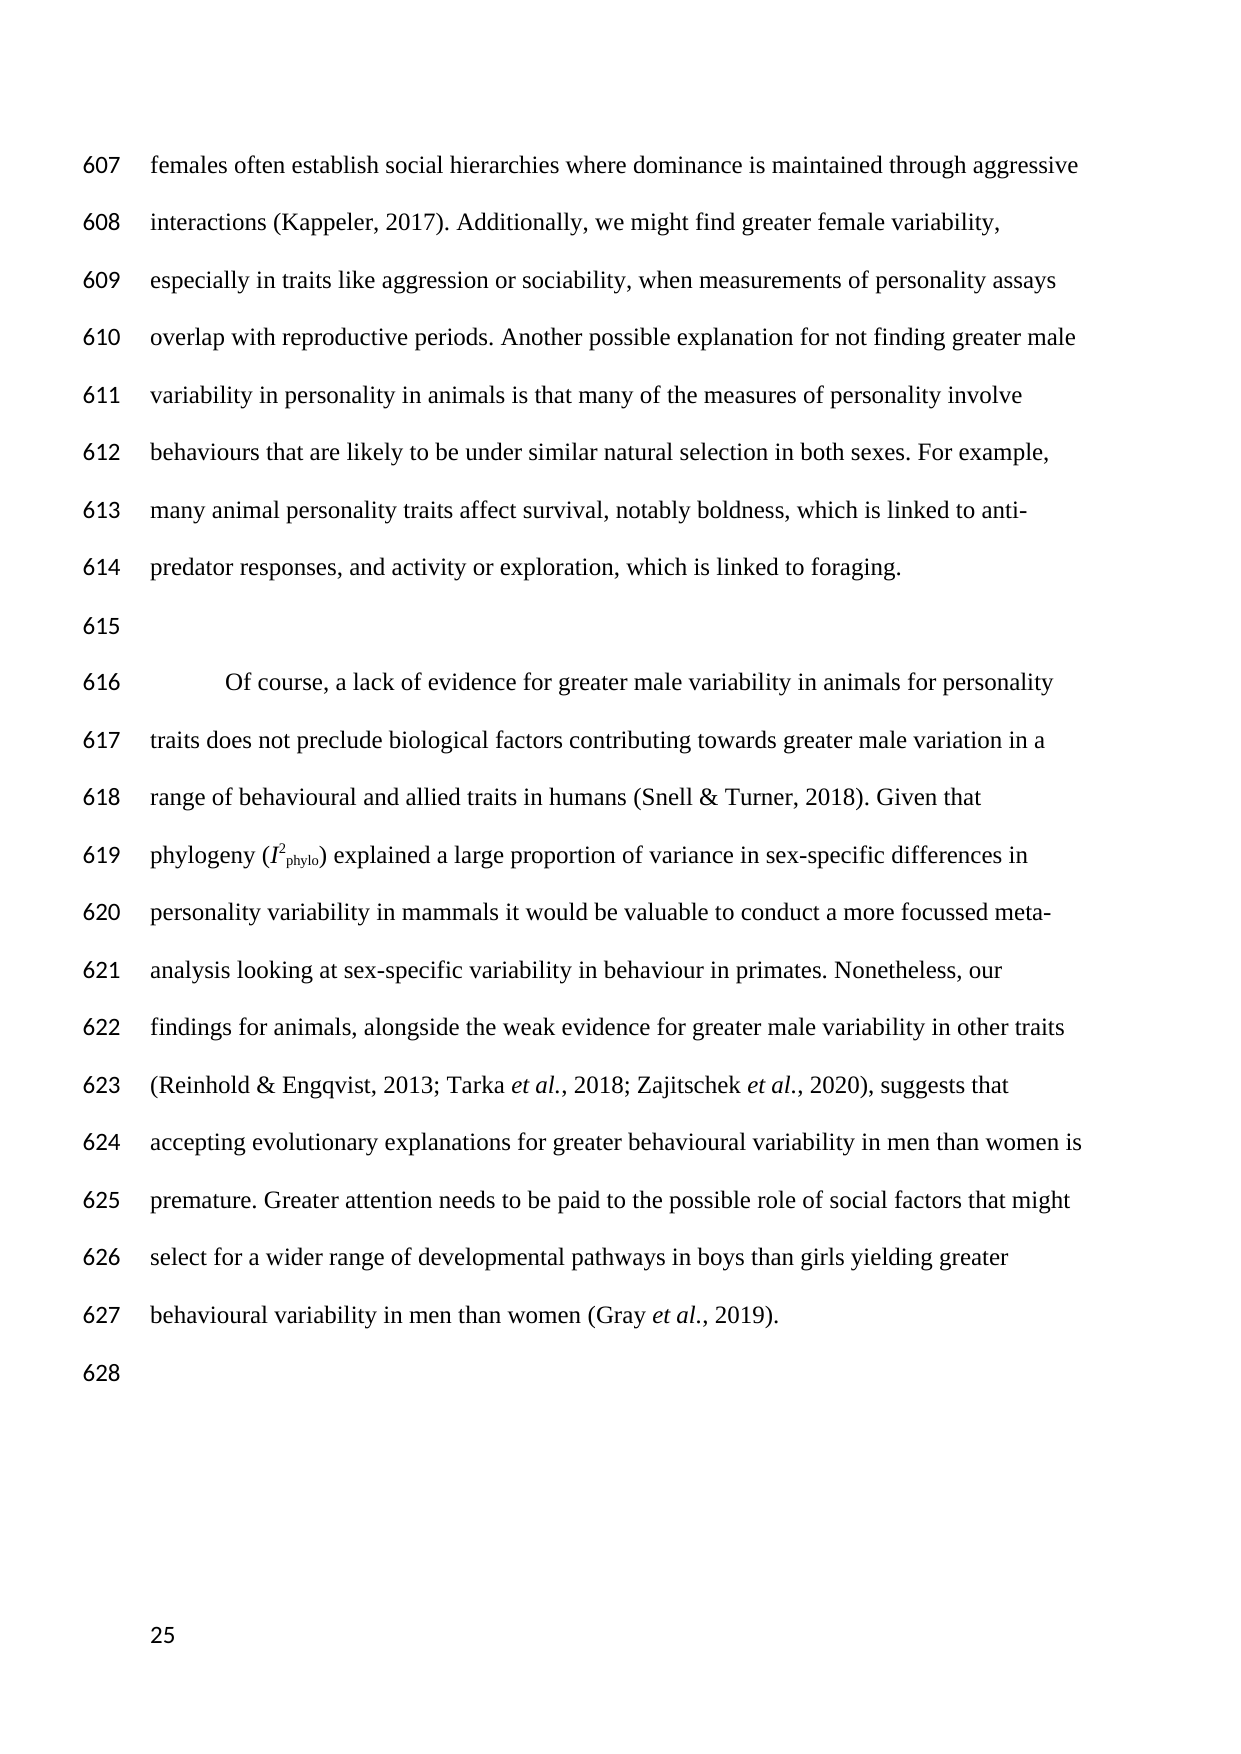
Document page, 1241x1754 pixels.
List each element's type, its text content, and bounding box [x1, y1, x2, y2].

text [150, 150, 1090, 581]
text Of course, a lack of evidence for greater male variability in animals for personality traits does not preclude biological factors contributing towards greater male variation in a range of behavioural and allied traits in humans (Snell & Turner, 2018). Given that phylogeny (I2phylo) explained a large proportion of variance in sex-specific differences in personality variability in mammals it would be valuable to conduct a more focussed meta-analysis looking at sex-specific variability in behaviour in primates. Nonetheless, our findings for animals, alongside the weak evidence for greater male variability in other traits (Reinhold & Engqvist, 2013; Tarka et al., 2018; Zajitschek et al., 2020), suggests that accepting evolutionary explanations for greater behavioural variability in men than women is premature. Greater attention needs to be paid to the possible role of social factors that might select for a wider range of developmental pathways in boys than girls yielding greater behavioural variability in men than women (Gray et al., 2019). [150, 667, 1090, 1329]
